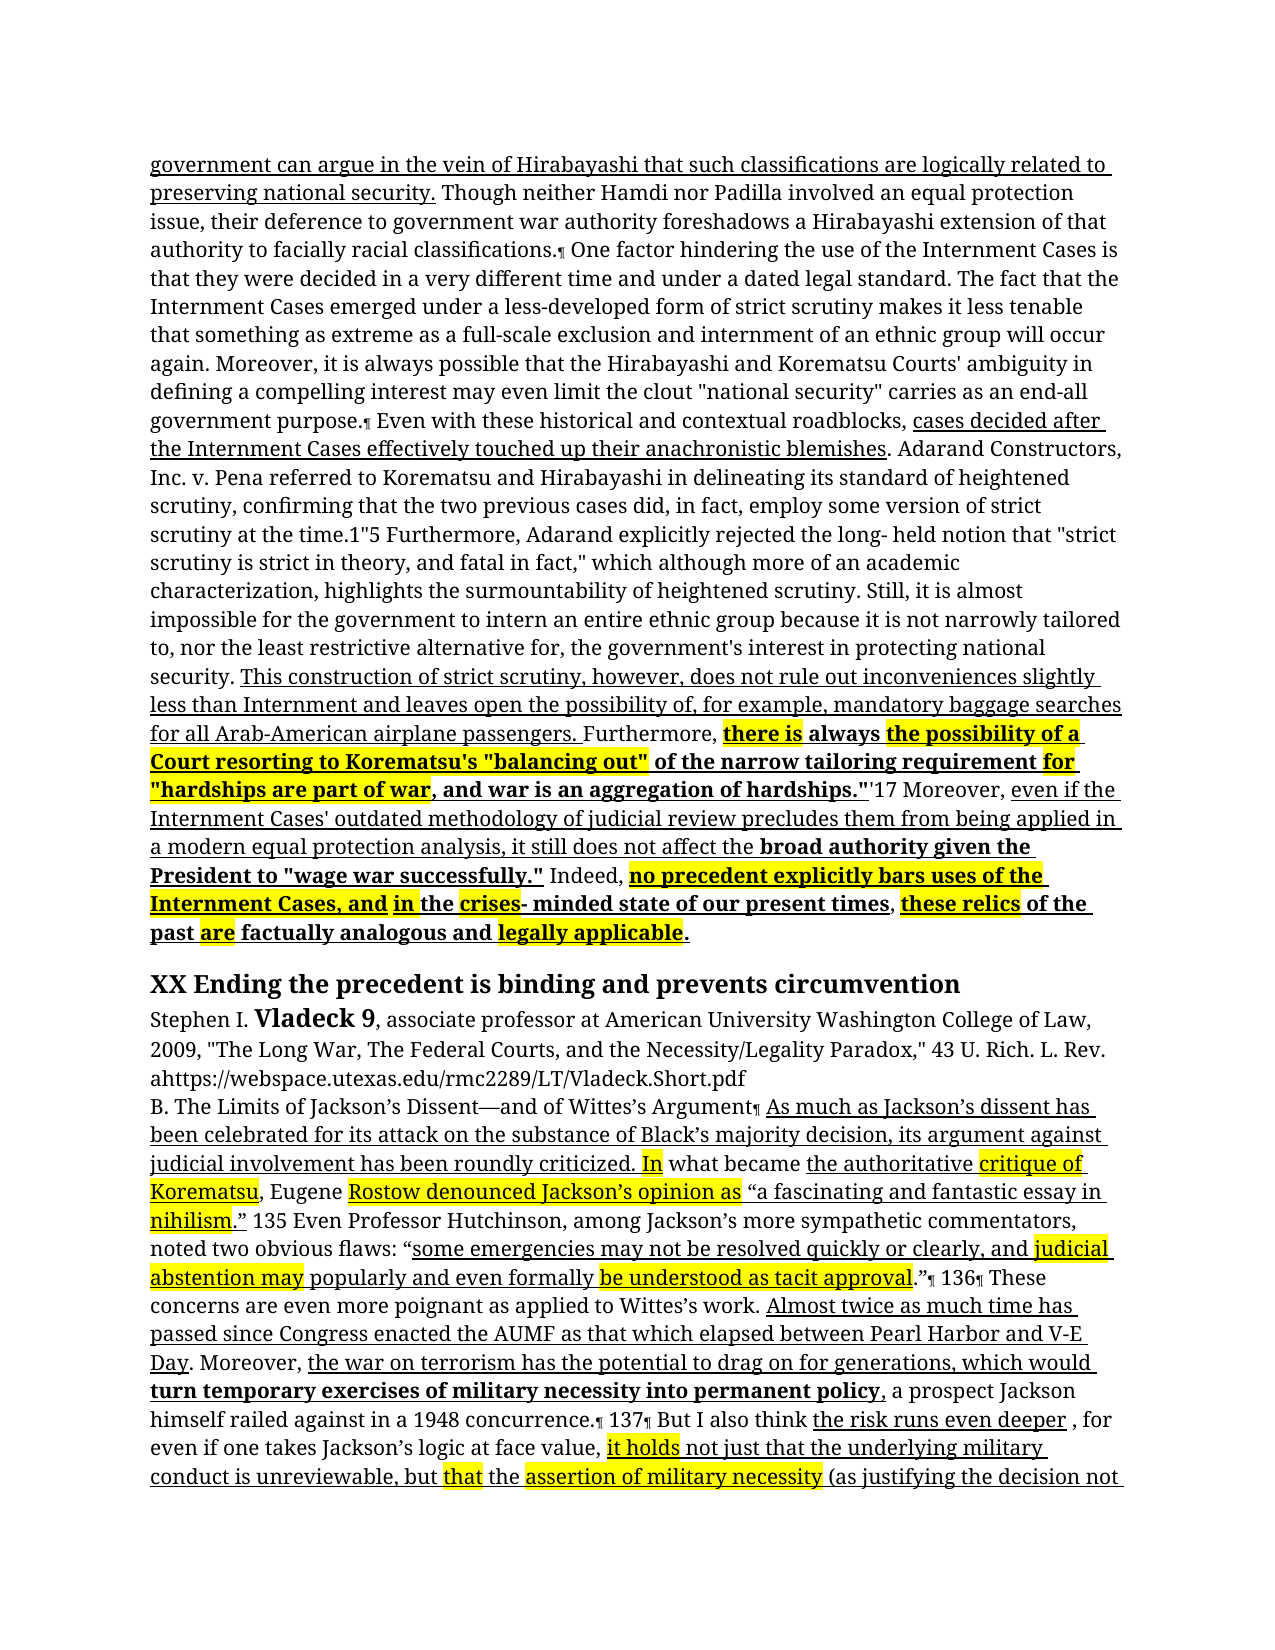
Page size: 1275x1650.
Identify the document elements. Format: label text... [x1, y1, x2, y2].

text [150, 1092, 1125, 1490]
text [150, 150, 1125, 946]
text Stephen I. Vladeck 9, associate professor at American University Washington College of Law, 2009, "The Long War, The Federal Courts, and the Necessity/Legality Paradox," 43 U. Rich. L. Rev. ahttps://webspace.utexas.edu/rmc2289/LT/Vladeck.Short.pdf [150, 1001, 1125, 1092]
subtitle XX Ending the precedent is binding and prevents circumvention [150, 967, 1125, 1001]
